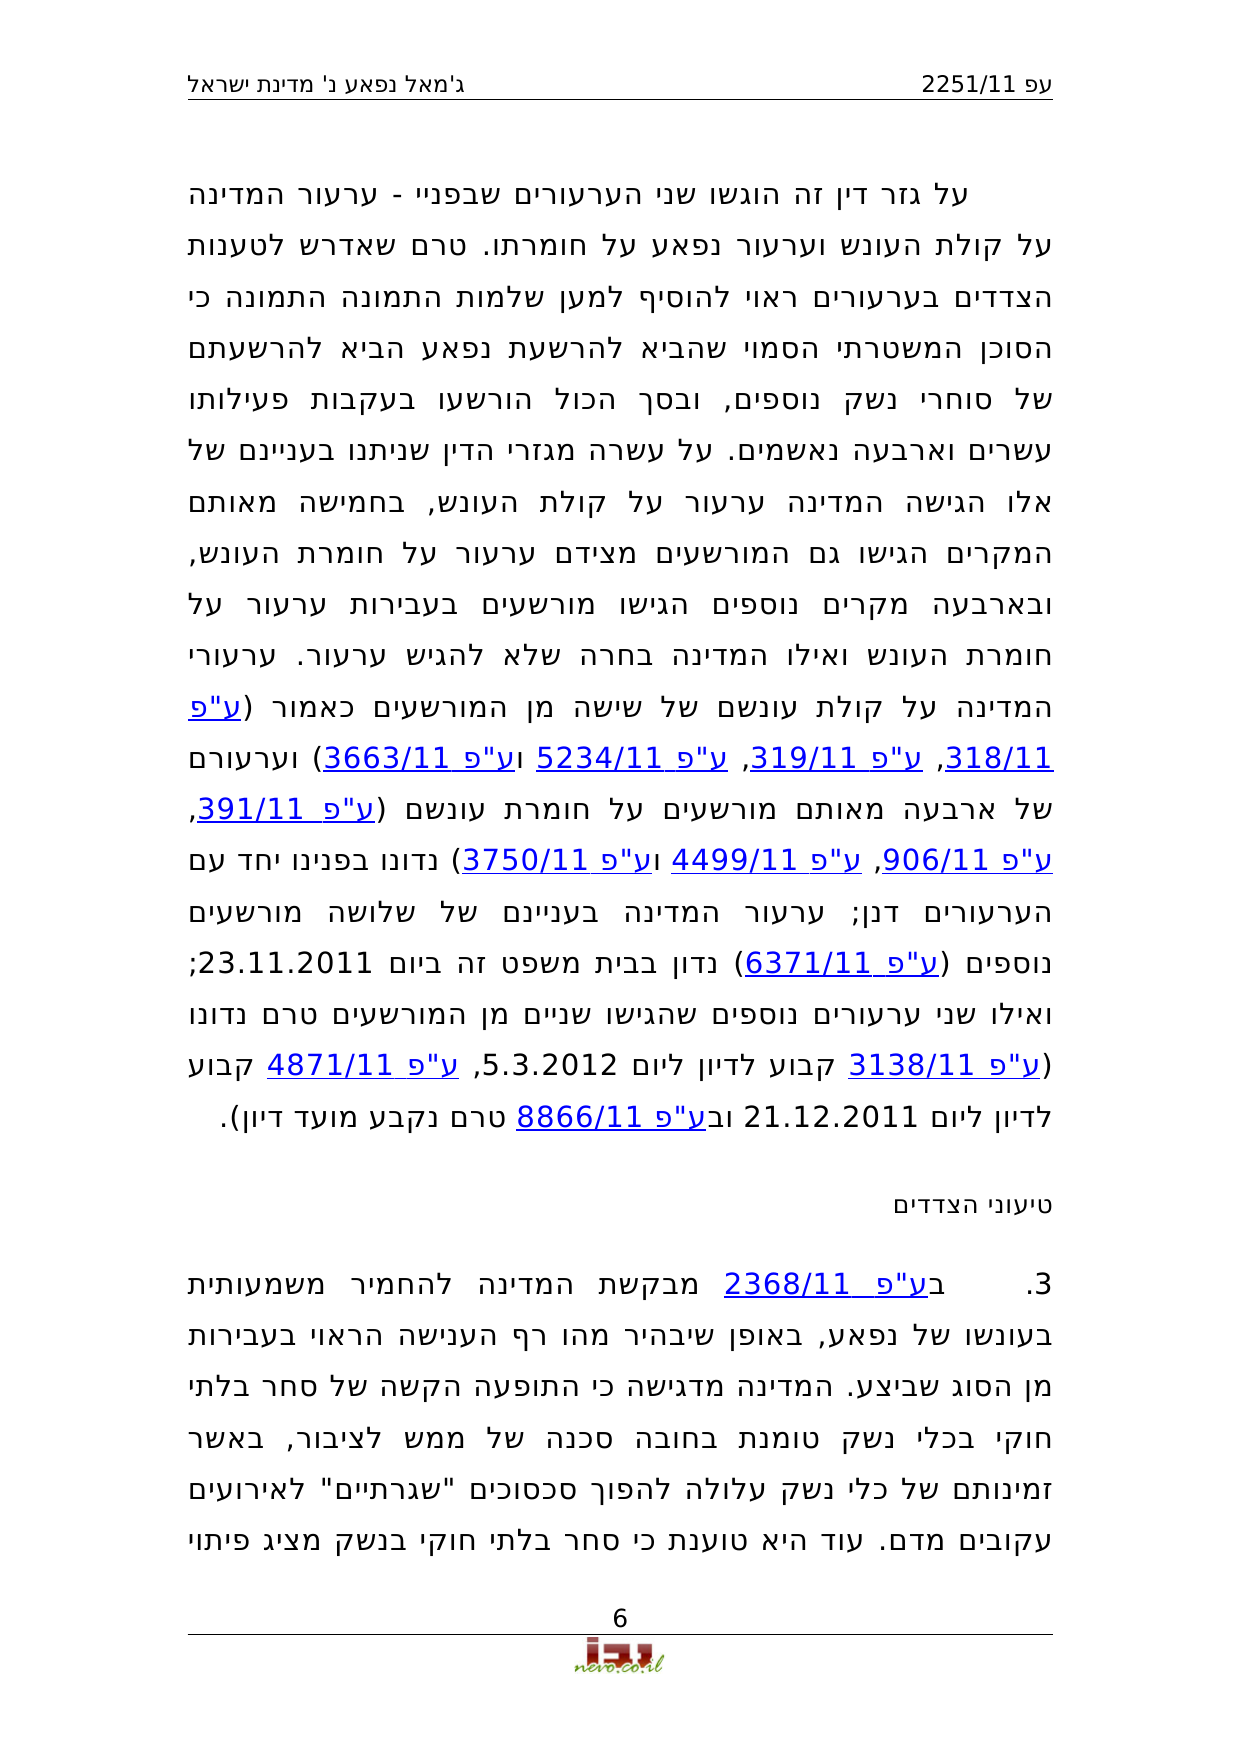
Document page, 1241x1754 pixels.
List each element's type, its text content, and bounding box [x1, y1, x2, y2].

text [187, 1267, 1053, 1557]
picture [574, 1637, 666, 1674]
text טיעוני הצדדים [187, 1191, 1053, 1220]
text על גזר דין זה הוגשו שני הערעורים שבפניי - ערעור המדינה על קולת העונש וערעור נפאע על חומרתו. טרם שאדרש לטענות הצדדים בערעורים ראוי להוסיף למען שלמות התמונה התמונה כי הסוכן המשטרתי הסמוי שהביא להרשעת נפאע הביא להרשעתם של סוחרי נשק נוספים, ובסך הכול הורשעו בעקבות פעילותו עשרים וארבעה נאשמים. על עשרה מגזרי הדין שניתנו בעניינם של אלו הגישה המדינה ערעור על קולת העונש, בחמישה מאותם המקרים הגישו גם המורשעים מצידם ערעור על חומרת העונש, ובארבעה מקרים נוספים הגישו מורשעים בעבירות ערעור על חומרת העונש ואילו המדינה בחרה שלא להגיש ערעור. ערעורי המדינה על קולת עונשם של שישה מן המורשעים כאמור (ע"פ 318/11, ע"פ 319/11, ע"פ 5234/11 וע"פ 3663/11) וערעורם של ארבעה מאותם מורשעים על חומרת עונשם (ע"פ 391/11, ע"פ 906/11, ע"פ 4499/11 וע"פ 3750/11) נדונו בפנינו יחד עם הערעורים דנן; ערעור המדינה בעניינם של שלושה מורשעים נוספים (ע"פ 6371/11) נדון בבית משפט זה ביום 23.11.2011; ואילו שני ערעורים נוספים שהגישו שניים מן המורשעים טרם נדונו (ע"פ 3138/11 קבוע לדיון ליום 5.3.2012, ע"פ 4871/11 קבוע לדיון ליום 21.12.2011 ובע"פ 8866/11 טרם נקבע מועד דיון). [187, 177, 1053, 1134]
